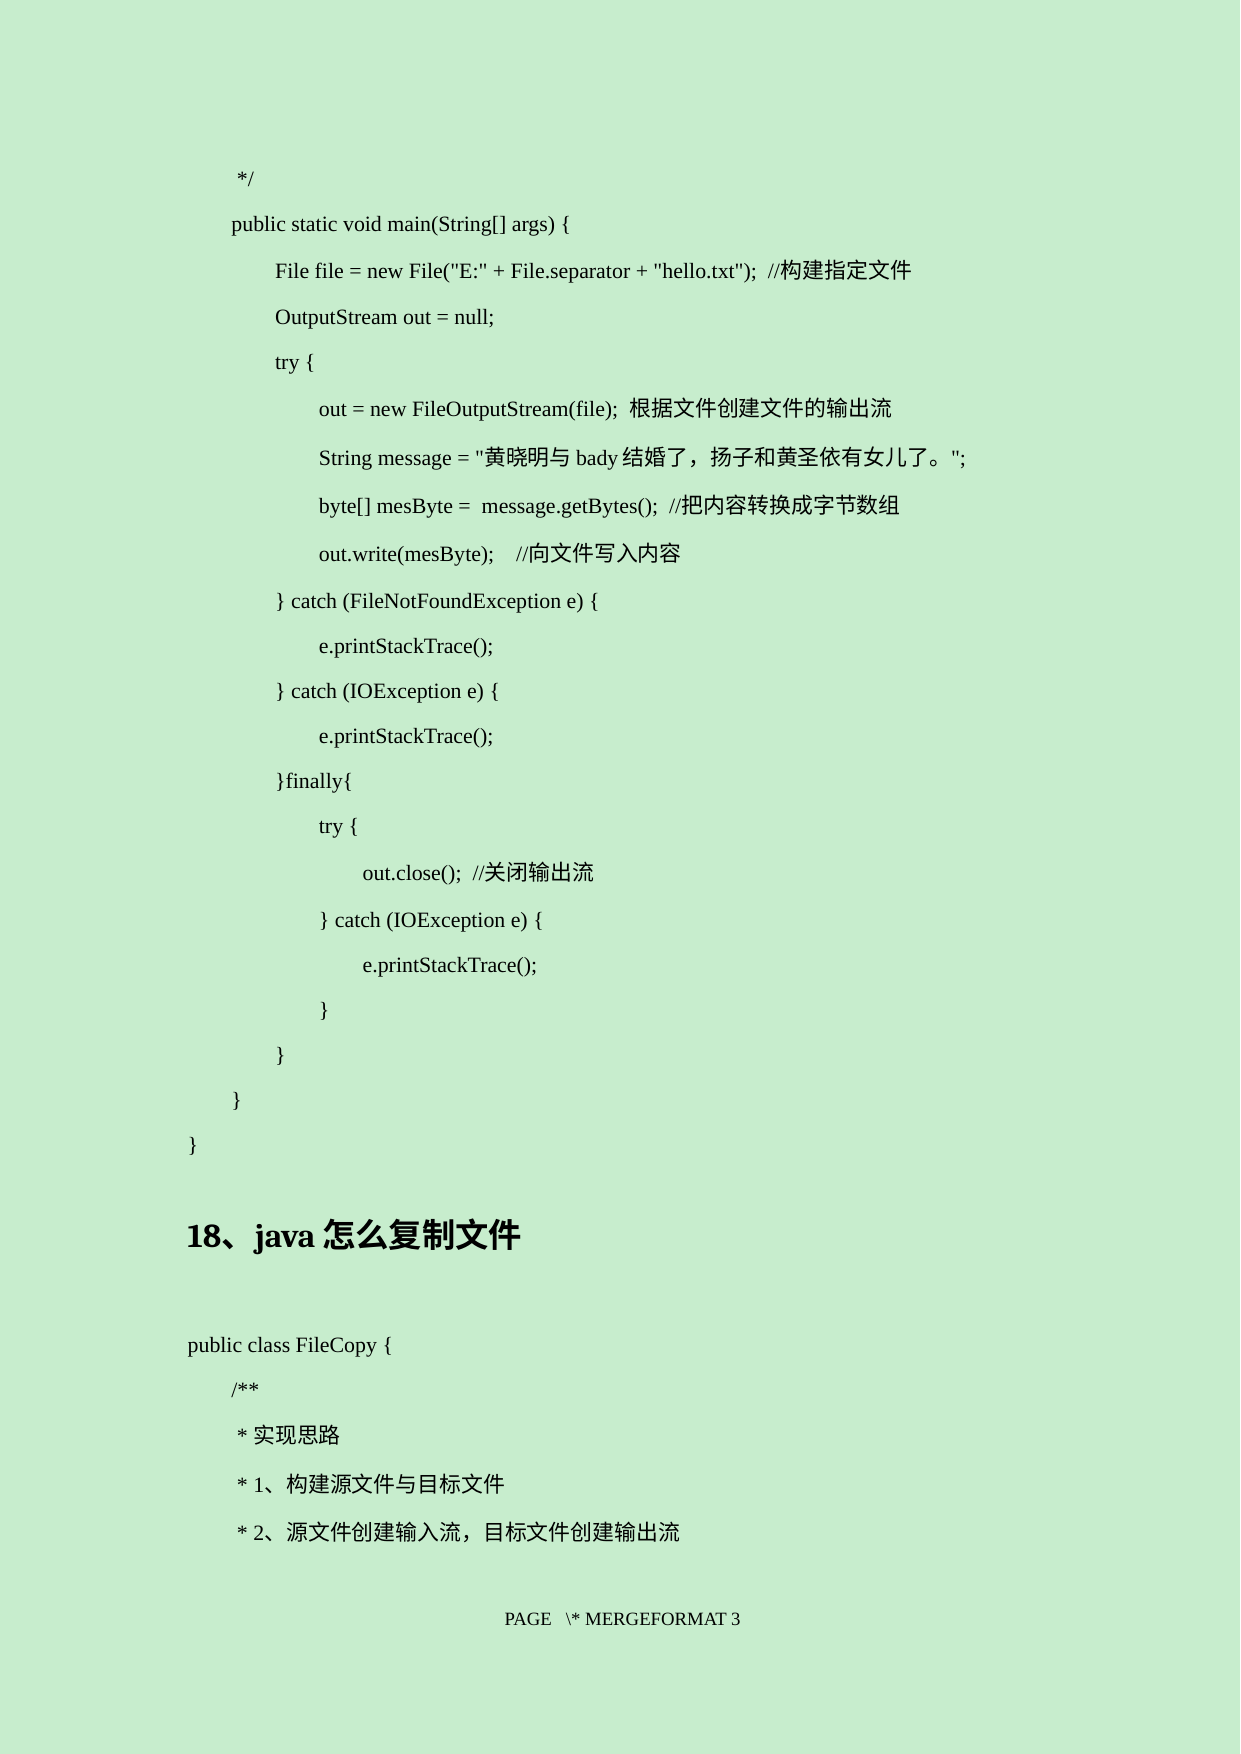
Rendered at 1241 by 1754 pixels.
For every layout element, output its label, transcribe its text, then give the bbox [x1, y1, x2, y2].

text } catch (IOException e) { [187, 903, 1053, 936]
text try { [187, 809, 1053, 842]
subtitle 18、java怎么复制文件 [187, 1201, 1053, 1266]
text } [187, 993, 1053, 1026]
text String message = "黄晓明与bady结婚了，扬子和黄圣依有女儿了。"; [187, 439, 1053, 472]
text out = new FileOutputStream(file); 根据文件创建文件的输出流 [187, 391, 1053, 423]
text public static void main(String[] args) { [187, 207, 1053, 239]
text out.close(); //关闭输出流 [187, 855, 1053, 887]
text */ [187, 162, 1053, 194]
text try { [187, 346, 1053, 378]
text e.printStackTrace(); [187, 719, 1053, 752]
text } catch (FileNotFoundException e) { [187, 584, 1053, 617]
text } [187, 1083, 1053, 1116]
text e.printStackTrace(); [187, 948, 1053, 981]
text * 1、构建源文件与目标文件 [187, 1466, 1053, 1499]
text OutputStream out = null; [187, 301, 1053, 333]
text byte[] mesByte = message.getBytes(); //把内容转换成字节数组 [187, 487, 1053, 520]
text } catch (IOException e) { [187, 674, 1053, 707]
text } [187, 1038, 1053, 1071]
text * 2、源文件创建输入流，目标文件创建输出流 [187, 1515, 1053, 1547]
text /** [187, 1373, 1053, 1406]
text public class FileCopy { [187, 1328, 1053, 1360]
text } [187, 1128, 1053, 1161]
text out.write(mesByte); //向文件写入内容 [187, 536, 1053, 568]
text * 实现思路 [187, 1418, 1053, 1451]
text }finally{ [187, 764, 1053, 797]
text e.printStackTrace(); [187, 629, 1053, 662]
text File file = new File("E:" + File.separator + "hello.txt"); //构建指定文件 [187, 252, 1053, 285]
